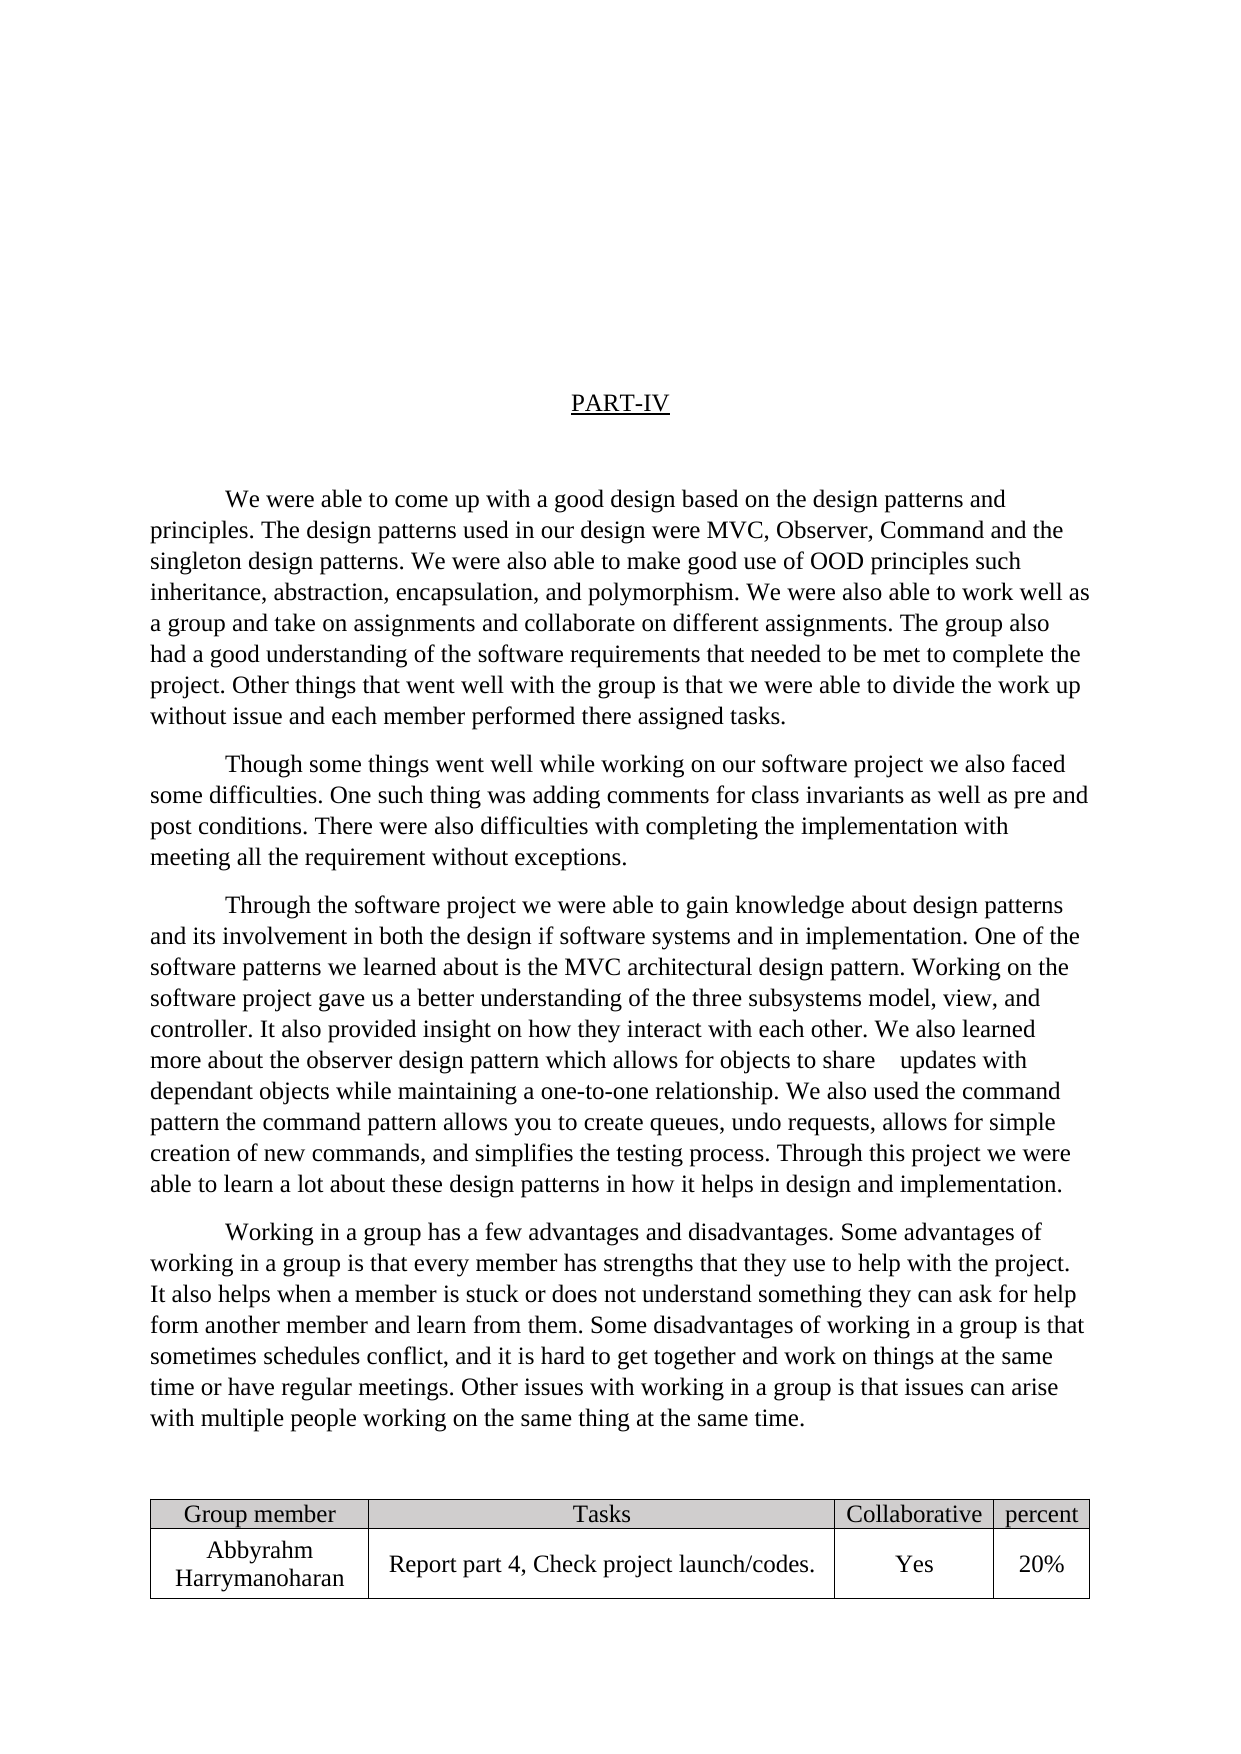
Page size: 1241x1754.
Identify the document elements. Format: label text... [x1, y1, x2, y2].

text PART-IV [150, 388, 1090, 417]
text We were able to come up with a good design based on the design patterns and principles. The design patterns used in our design were MVC, Observer, Command and the singleton design patterns. We were also able to make good use of OOD principles such inheritance, abstraction, encapsulation, and polymorphism. We were also able to work well as a group and take on assignments and collaborate on different assignments. The group also had a good understanding of the software requirements that needed to be met to complete the project. Other things that went well with the group is that we were able to divide the work up without issue and each member performed there assigned tasks. [150, 484, 1090, 730]
text Working in a group has a few advantages and disadvantages. Some advantages of working in a group is that every member has strengths that they use to help with the project. It also helps when a member is stuck or does not understand something they can ask for help form another member and learn from them. Some disadvantages of working in a group is that sometimes schedules conflict, and it is hard to get together and work on things at the same time or have regular meetings. Other issues with working in a group is that issues can arise with multiple people working on the same thing at the same time. [150, 1217, 1090, 1432]
text Though some things went well while working on our software project we also faced some difficulties. One such thing was adding comments for class invariants as well as pre and post conditions. There were also difficulties with completing the implementation with meeting all the requirement without exceptions. [150, 749, 1090, 871]
table_cell Report part 4, Check project launch/codes. [369, 1529, 834, 1598]
table_header percent [994, 1500, 1089, 1528]
table_header Collaborative [835, 1500, 993, 1528]
text Through the software project we were able to gain knowledge about design patterns and its involvement in both the design if software systems and in implementation. One of the software patterns we learned about is the MVC architectural design pattern. Working on the software project gave us a better understanding of the three subsystems model, view, and controller. It also provided insight on how they interact with each other. We also learned more about the observer design pattern which allows for objects to share updates with dependant objects while maintaining a one-to-one relationship. We also used the command pattern the command pattern allows you to create queues, undo requests, allows for simple creation of new commands, and simplifies the testing process. Through this project we were able to learn a lot about these design patterns in how it helps in design and implementation. [150, 890, 1090, 1198]
table_header Group member [151, 1500, 368, 1528]
table_cell Abbyrahm Harrymanoharan [151, 1529, 368, 1598]
table_cell 20% [994, 1529, 1089, 1598]
table_header Tasks [369, 1500, 834, 1528]
table_cell Yes [835, 1529, 993, 1598]
